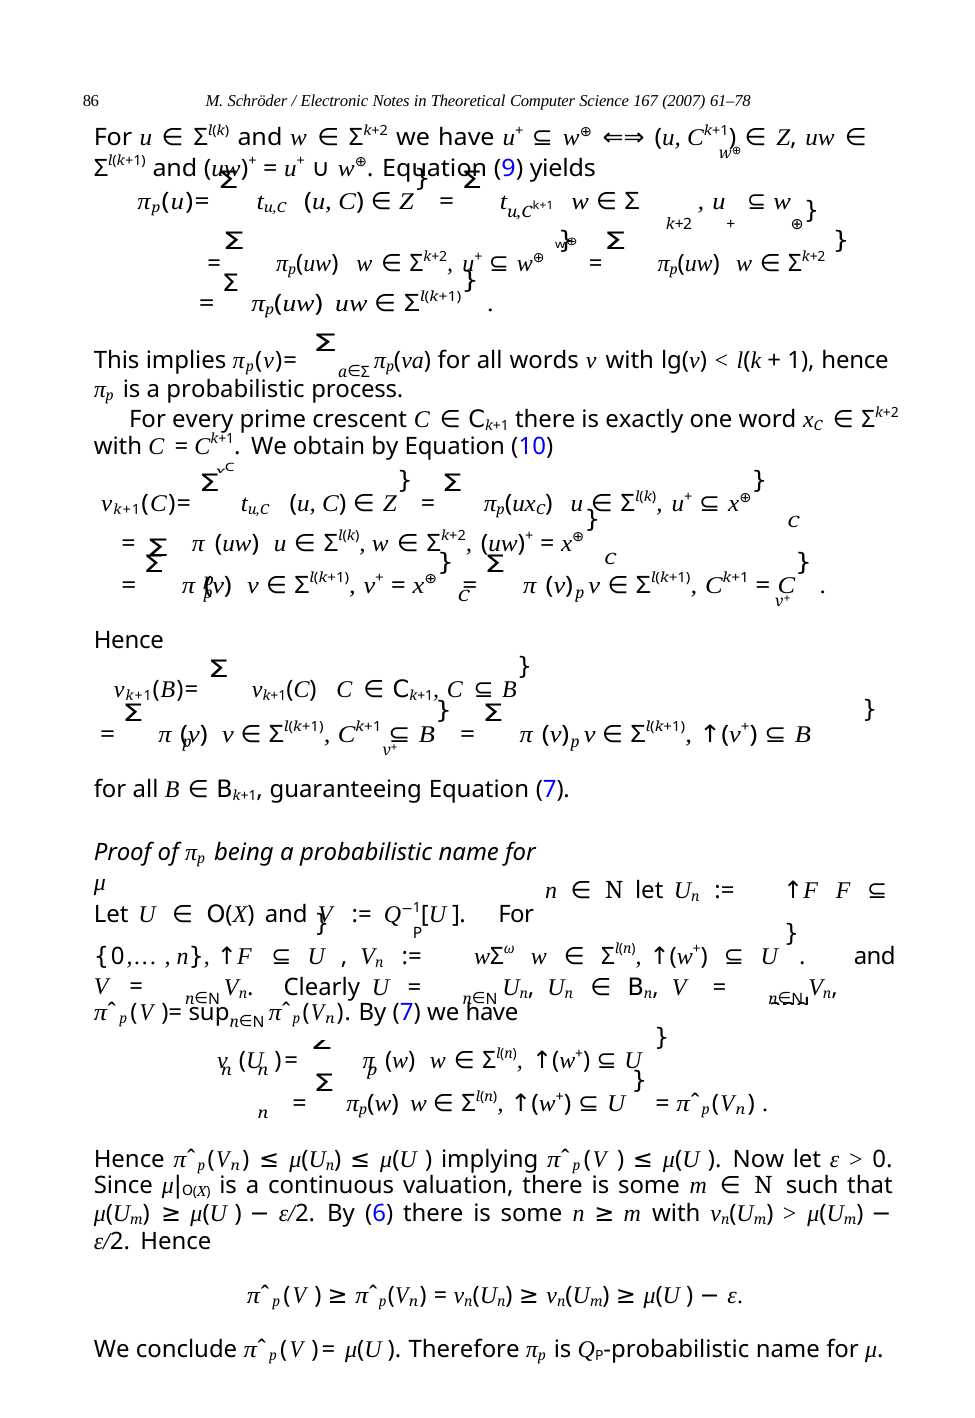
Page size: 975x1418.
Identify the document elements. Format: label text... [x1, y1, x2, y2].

text πp is a probabilistic process. [93, 376, 910, 403]
text νk+1(C)= Σ tu,C (u, C) ∈ Z} = Σ πp(uxC) u ∈ Σl(k), u+ ⊆ x⊕} [101, 479, 910, 520]
text Σ } Σ } [162, 236, 910, 253]
text n ∈ N let Un := ↑F F ⊆ [545, 882, 910, 903]
text Hence [93, 622, 910, 655]
text We conclude πˆp(V )= μ(U ). Therefore πp is QP-probabilistic name for μ. [93, 1332, 910, 1364]
text = Σ π (v) v ∈ Σl(k+1), v+ = x⊕} = Σ π (v) v ∈ Σl(k+1), Ck+1 = C} . [121, 559, 910, 602]
text This implies πp(v)= a∈Σ πp(va) for all words v with lg(v) < l(k + 1), hence [93, 342, 910, 376]
text = Σ π (v) v ∈ Σl(k+1), Ck+1 ⊆ B} = Σ π (v) v ∈ Σl(k+1), ↑(v+) ⊆ B [100, 706, 910, 751]
text Hence πˆp(Vn) ≤ μ(Un) ≤ μ(U ) implying πˆp(V ) ≤ μ(U ). Now let ε > 0. Since μ|O(X) is a continuous valuation, there is some m ∈ N such that μ(Um) ≥ μ(U ) − ε/2. By (6) there is some n ≥ m with νn(Um) > μ(Um) − ε/2. Hence [93, 1145, 893, 1256]
text πp(u)= Σ tu,C (u, C) ∈ Z} = Σ tu,Ck+1 w ∈ Σ , u ⊆ w [137, 188, 910, 214]
text πˆp(V )= supn∈N πˆp(Vn). By (7) we have [93, 972, 910, 1032]
text {0,... , n}, ↑F ⊆ U , Vn := wΣω w ∈ Σl(n), ↑(w+) ⊆ U }. and [93, 932, 910, 972]
text C [224, 461, 910, 474]
text k+2 + ⊕} [71, 214, 819, 234]
text Let U ∈ O(X) and V := Q−1[U ]. For [93, 903, 544, 928]
text = Σ πp(uw) uw ∈ Σl(k+1)} . [199, 276, 910, 321]
text πˆp(V ) ≥ πˆp(Vn)= νn(Un) ≥ νn(Um) ≥ μ(U ) − ε. [79, 1278, 910, 1311]
text ν (U )= π (w) w ∈ Σl(n), ↑(w+) ⊆ U } [71, 1034, 815, 1077]
text Proof of πp being a probabilistic name for μ [93, 835, 544, 895]
text = π (uw) u ∈ Σl(k), w ∈ Σk+2, (uw)+ = x⊕} [121, 520, 910, 559]
text = Σ πp(w) w ∈ Σl(n), ↑(w+) ⊆ U } = πˆp(Vn) . [151, 1077, 910, 1120]
text = πp(uw) w ∈ Σk+2, u+ ⊆ w⊕ = πp(uw) w ∈ Σk+2 [122, 253, 910, 276]
text Σl(k+1) and (uw)+ = u+ ∪ w⊕. Equation (9) yields [93, 153, 910, 182]
text νk+1(B)= Σ νk+1(C) C ∈ Ck+1, C ⊆ B} } [114, 665, 910, 706]
text For every prime crescent C ∈ Ck+1 there is exactly one word xC ∈ Σk+2 with C = Ck+1. We obtain by Equation (10) [93, 406, 910, 461]
text For u ∈ Σl(k) and w ∈ Σk+2 we have u+ ⊆ w⊕ ⇐⇒ (u, Ck+1) ∈ Z, uw ∈ [93, 120, 910, 153]
text for all B ∈ Bk+1, guaranteeing Equation (7). [93, 772, 910, 804]
